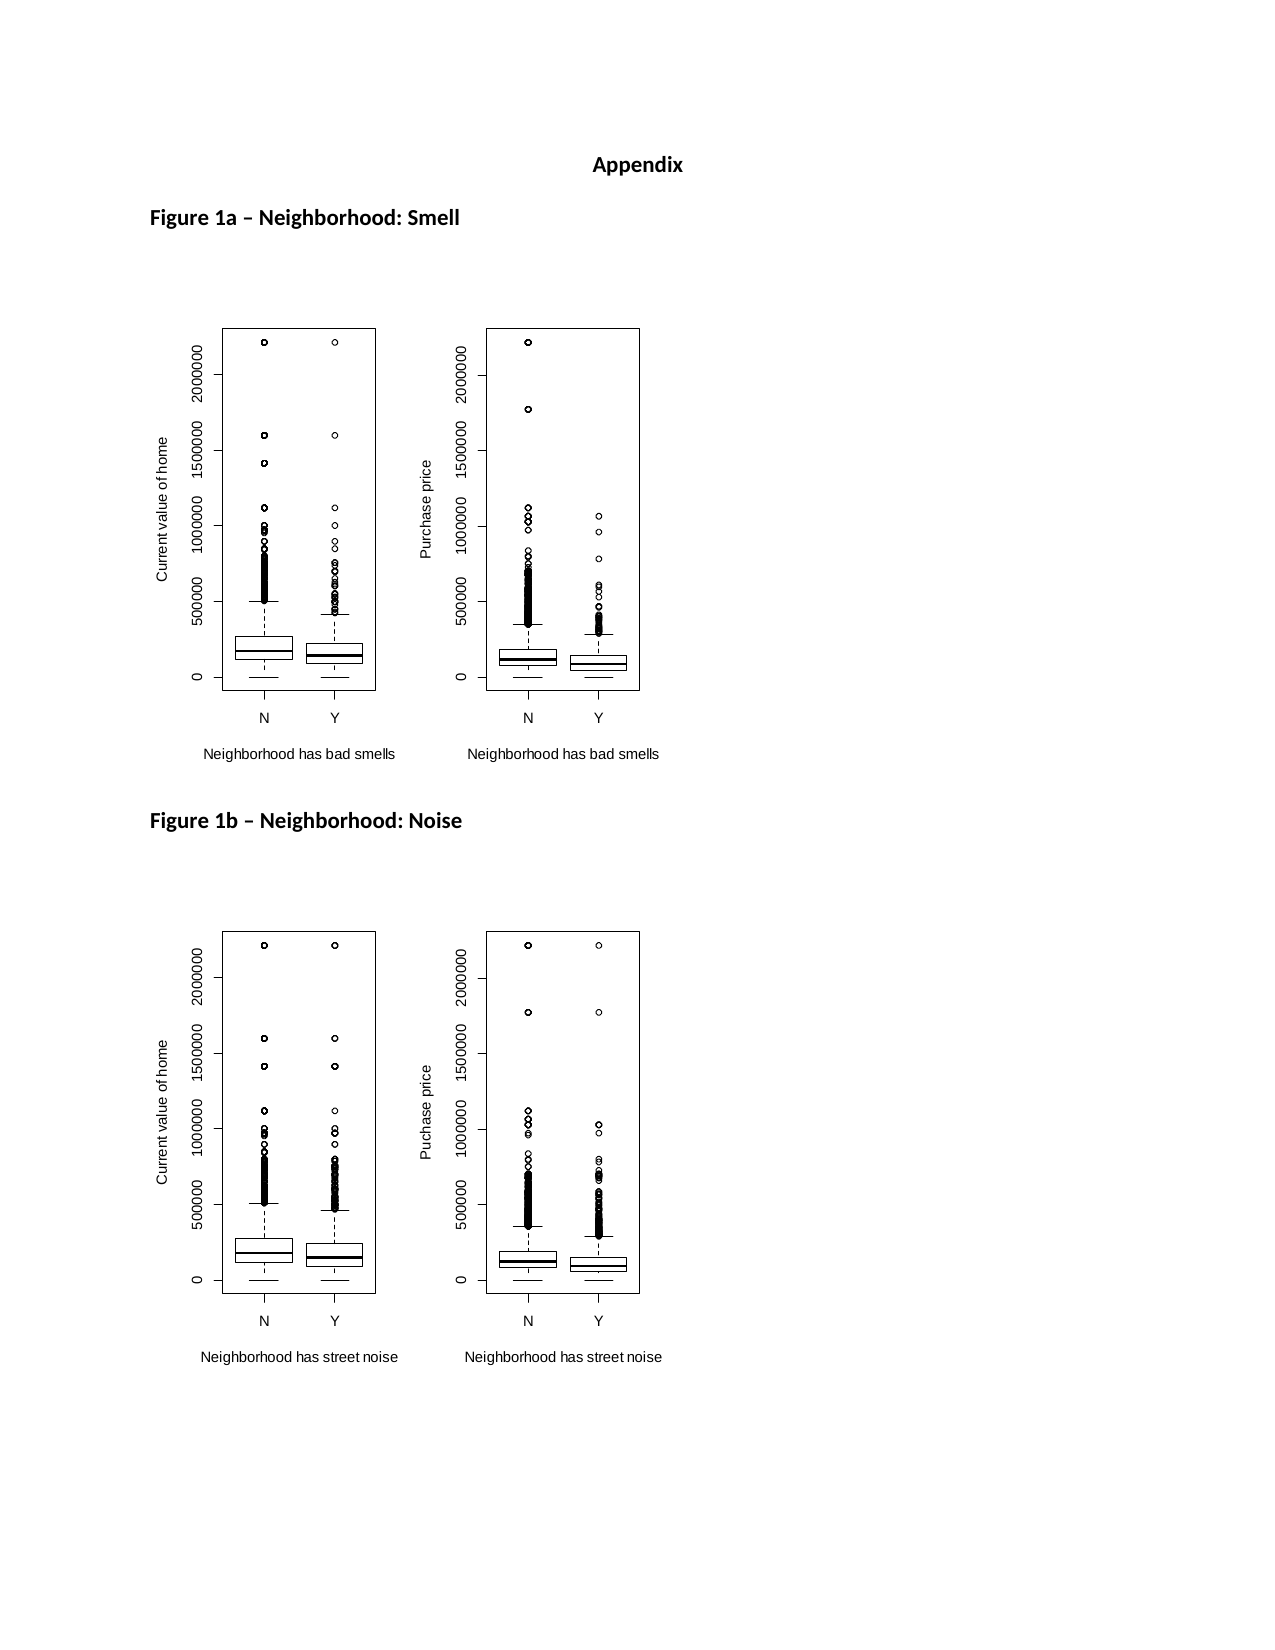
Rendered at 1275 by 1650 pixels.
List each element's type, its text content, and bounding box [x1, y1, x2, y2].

text Appendix [150, 150, 1125, 178]
text Figure 1b – Neighborhood: Noise [150, 806, 1125, 834]
text Figure 1a – Neighborhood: Smell [150, 203, 1125, 231]
